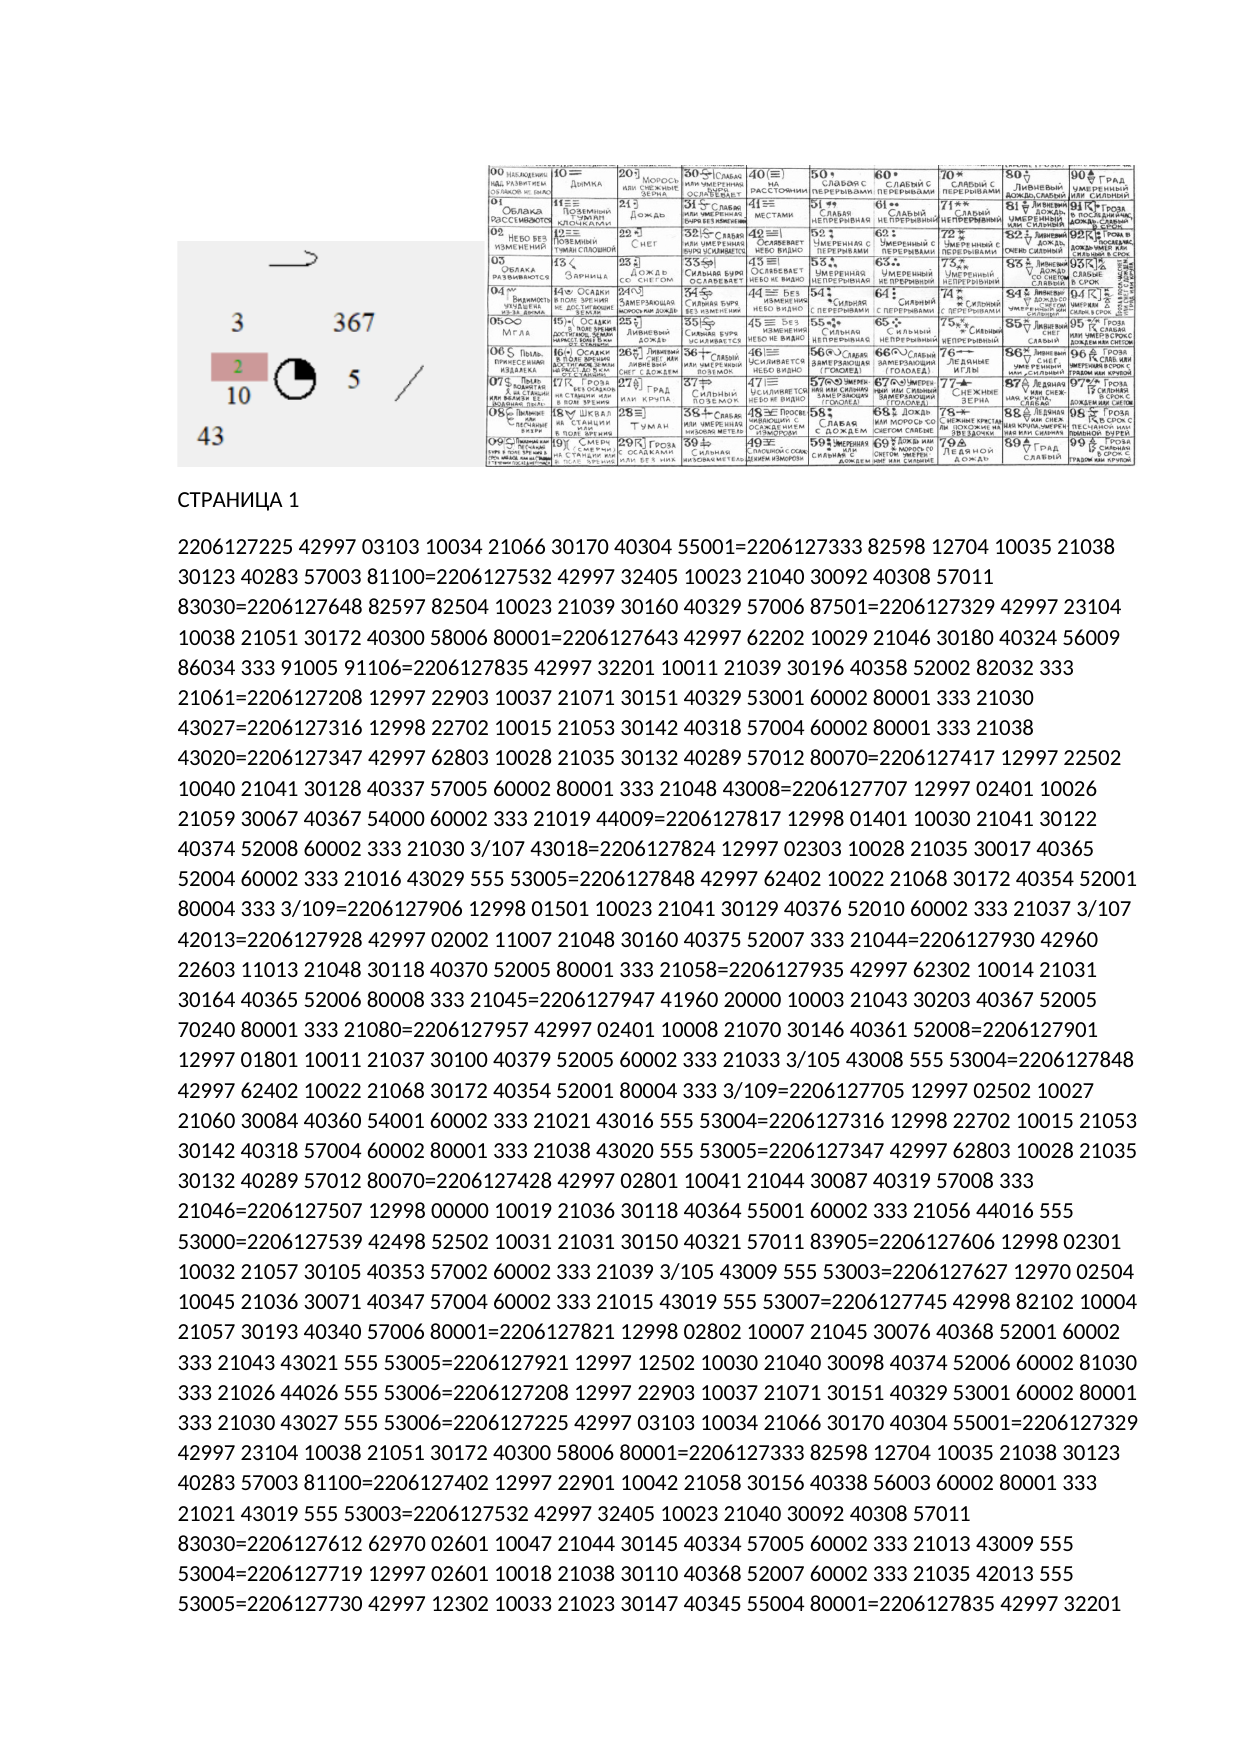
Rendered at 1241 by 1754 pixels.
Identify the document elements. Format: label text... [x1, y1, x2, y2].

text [177, 532, 1152, 1617]
picture [177, 165, 1138, 467]
text СТРАНИЦА 1 [177, 485, 1152, 513]
